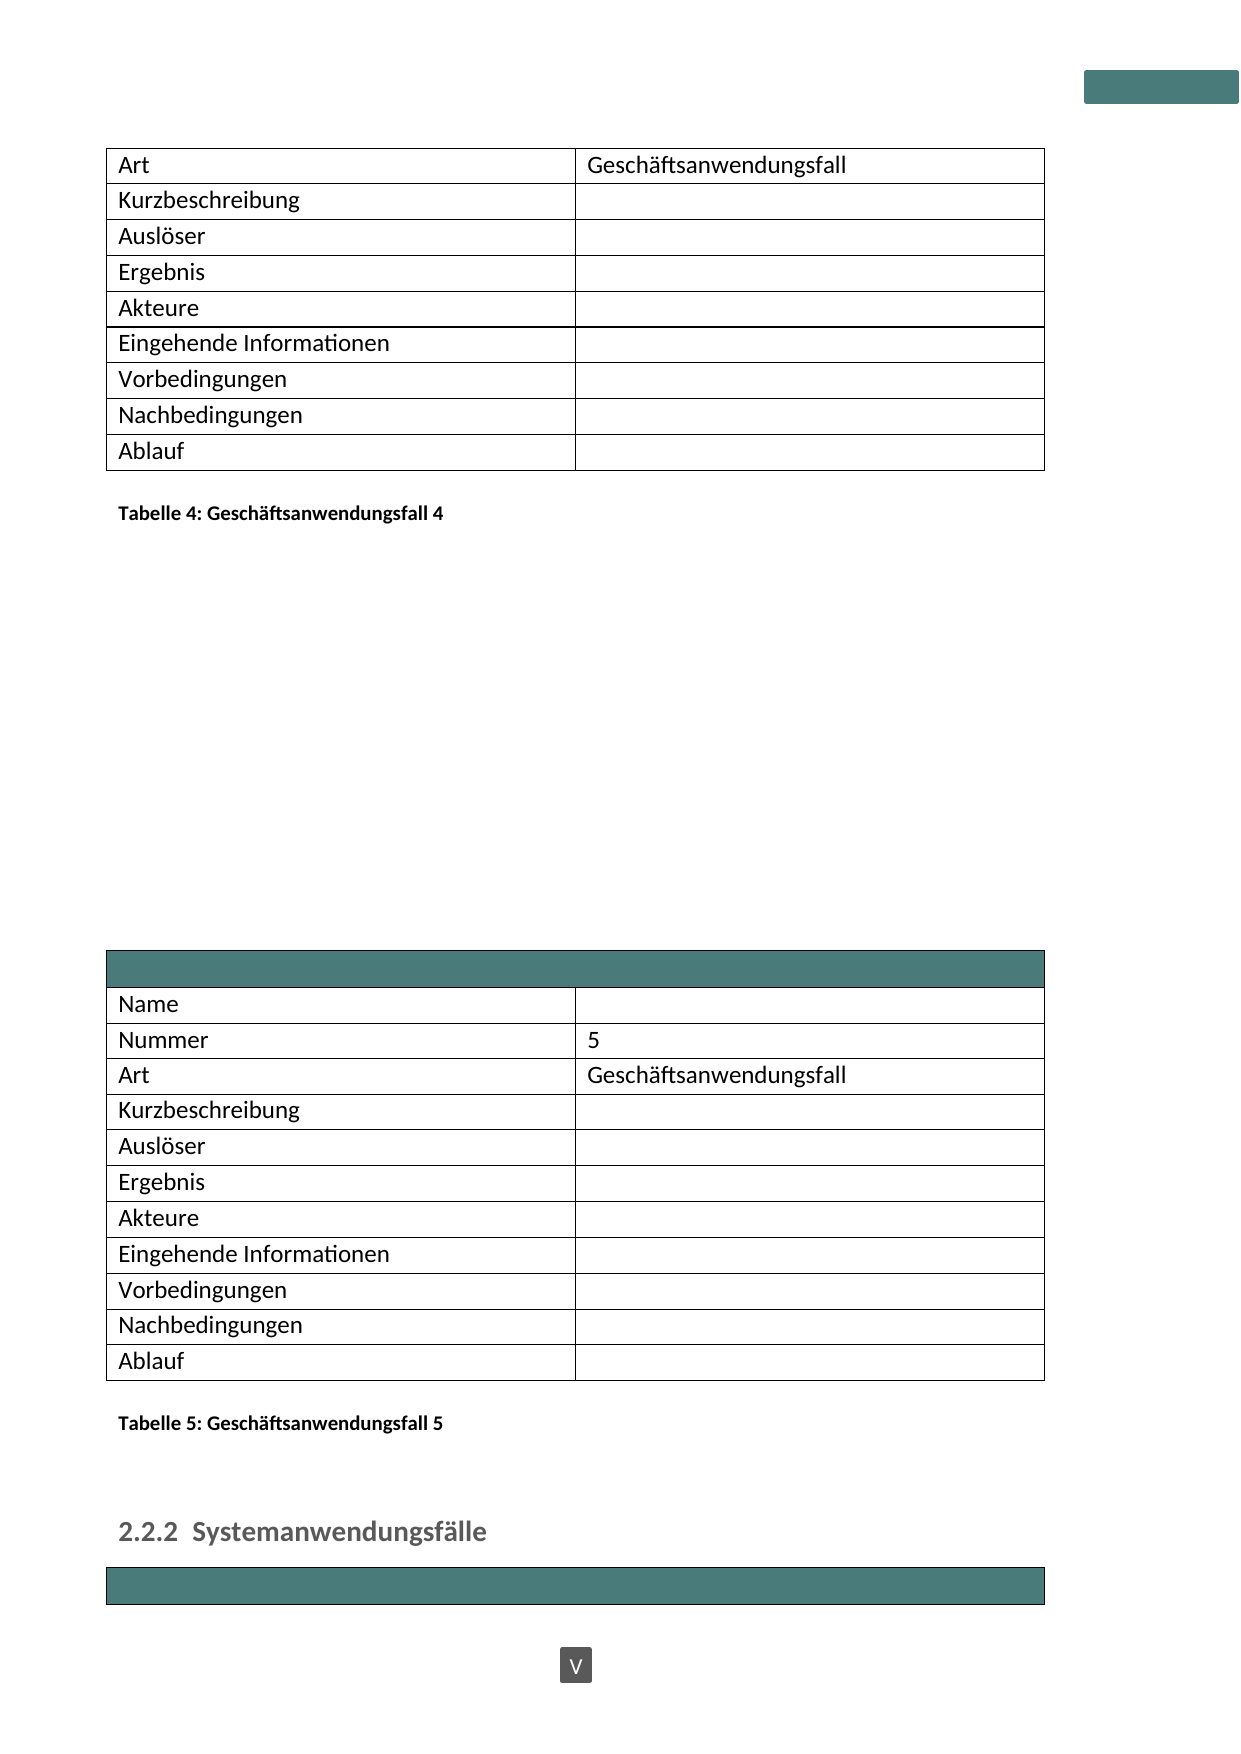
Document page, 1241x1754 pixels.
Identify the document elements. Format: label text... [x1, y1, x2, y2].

table_cell Art [107, 149, 575, 183]
table_cell [576, 184, 1044, 219]
table_cell Ablauf [107, 435, 575, 470]
table_cell Kurzbeschreibung [107, 1095, 575, 1129]
table_header [107, 951, 1044, 987]
table_header [107, 1568, 1044, 1604]
table_cell Art [107, 1059, 575, 1093]
table_cell [576, 988, 1044, 1023]
table_cell [576, 1166, 1044, 1201]
table_cell Eingehende Informationen [107, 1238, 575, 1273]
table_cell Geschäftsanwendungsfall [576, 149, 1044, 183]
table_cell [576, 435, 1044, 470]
table_cell Ablauf [107, 1345, 575, 1380]
table_cell [576, 363, 1044, 398]
table_cell [576, 220, 1044, 255]
table_cell Eingehende Informationen [107, 328, 575, 362]
text Tabelle 5: Geschäftsanwendungsfall 5 [118, 1381, 1033, 1436]
table_cell 5 [576, 1024, 1044, 1058]
table_cell Name [107, 988, 575, 1023]
table_cell [576, 292, 1044, 326]
table_cell [576, 1310, 1044, 1344]
table_cell [576, 1238, 1044, 1273]
table_cell Geschäftsanwendungsfall [576, 1059, 1044, 1093]
table_cell [576, 1130, 1044, 1165]
table_cell Ergebnis [107, 1166, 575, 1201]
table_cell [576, 399, 1044, 434]
table_cell Vorbedingungen [107, 1274, 575, 1308]
text Tabelle 4: Geschäftsanwendungsfall 4 [118, 471, 1033, 525]
table_cell Auslöser [107, 1130, 575, 1165]
table_cell Nummer [107, 1024, 575, 1058]
table_cell [576, 1095, 1044, 1129]
table_cell Vorbedingungen [107, 363, 575, 398]
table_cell [576, 1274, 1044, 1308]
table_cell Akteure [107, 1202, 575, 1237]
table_cell Ergebnis [107, 256, 575, 291]
subtitle Systemanwendungsfälle [118, 1513, 1033, 1549]
table_cell [576, 256, 1044, 291]
table_cell [576, 328, 1044, 362]
table_cell Akteure [107, 292, 575, 326]
table_cell [576, 1202, 1044, 1237]
table_cell Nachbedingungen [107, 1310, 575, 1344]
table_cell [576, 1345, 1044, 1380]
table_cell Nachbedingungen [107, 399, 575, 434]
table_cell Auslöser [107, 220, 575, 255]
table_cell Kurzbeschreibung [107, 184, 575, 219]
